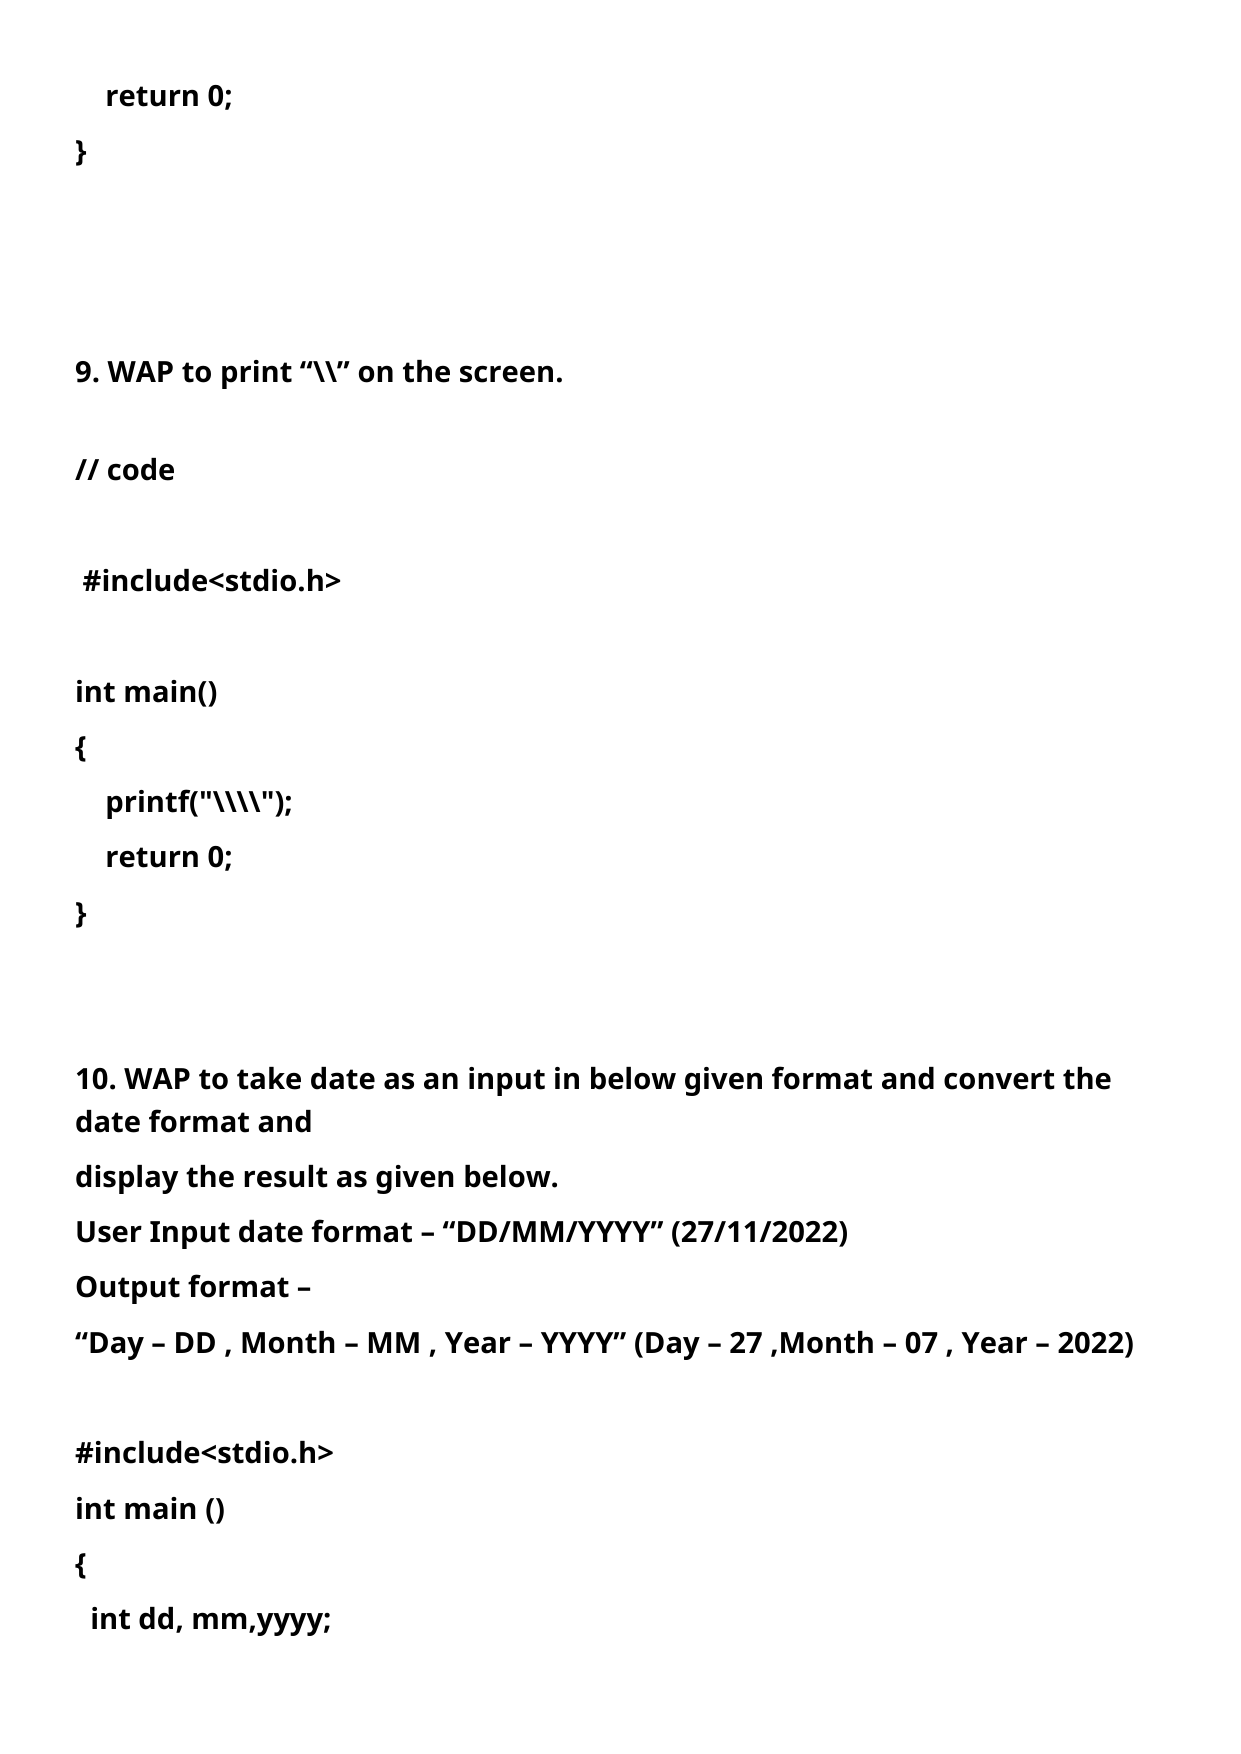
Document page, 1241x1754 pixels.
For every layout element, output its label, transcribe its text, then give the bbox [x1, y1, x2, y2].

text int main() [75, 671, 1165, 711]
text { [75, 726, 1165, 766]
text “Day – DD , Month – MM , Year – YYYY” (Day – 27 ,Month – 07 , Year – 2022) [75, 1322, 1165, 1362]
text #include<stdio.h> [75, 560, 1165, 600]
text // code [75, 449, 1165, 489]
text } [75, 892, 1165, 932]
text { [75, 1543, 1165, 1583]
text User Input date format – “DD/MM/YYYY” (27/11/2022) [75, 1211, 1165, 1251]
text int main () [75, 1488, 1165, 1528]
text printf("\\\\"); [75, 781, 1165, 821]
text Output format – [75, 1267, 1165, 1306]
text return 0; [75, 837, 1165, 876]
text #include<stdio.h> [75, 1433, 1165, 1472]
text int dd, mm,yyyy; [75, 1599, 1165, 1638]
text return 0; [75, 75, 1165, 115]
text display the result as given below. [75, 1156, 1165, 1196]
text 9. WAP to print “\\” on the screen. [75, 352, 1165, 391]
text 10. WAP to take date as an input in below given format and convert the date format and [75, 1058, 1165, 1141]
text } [75, 130, 1165, 170]
